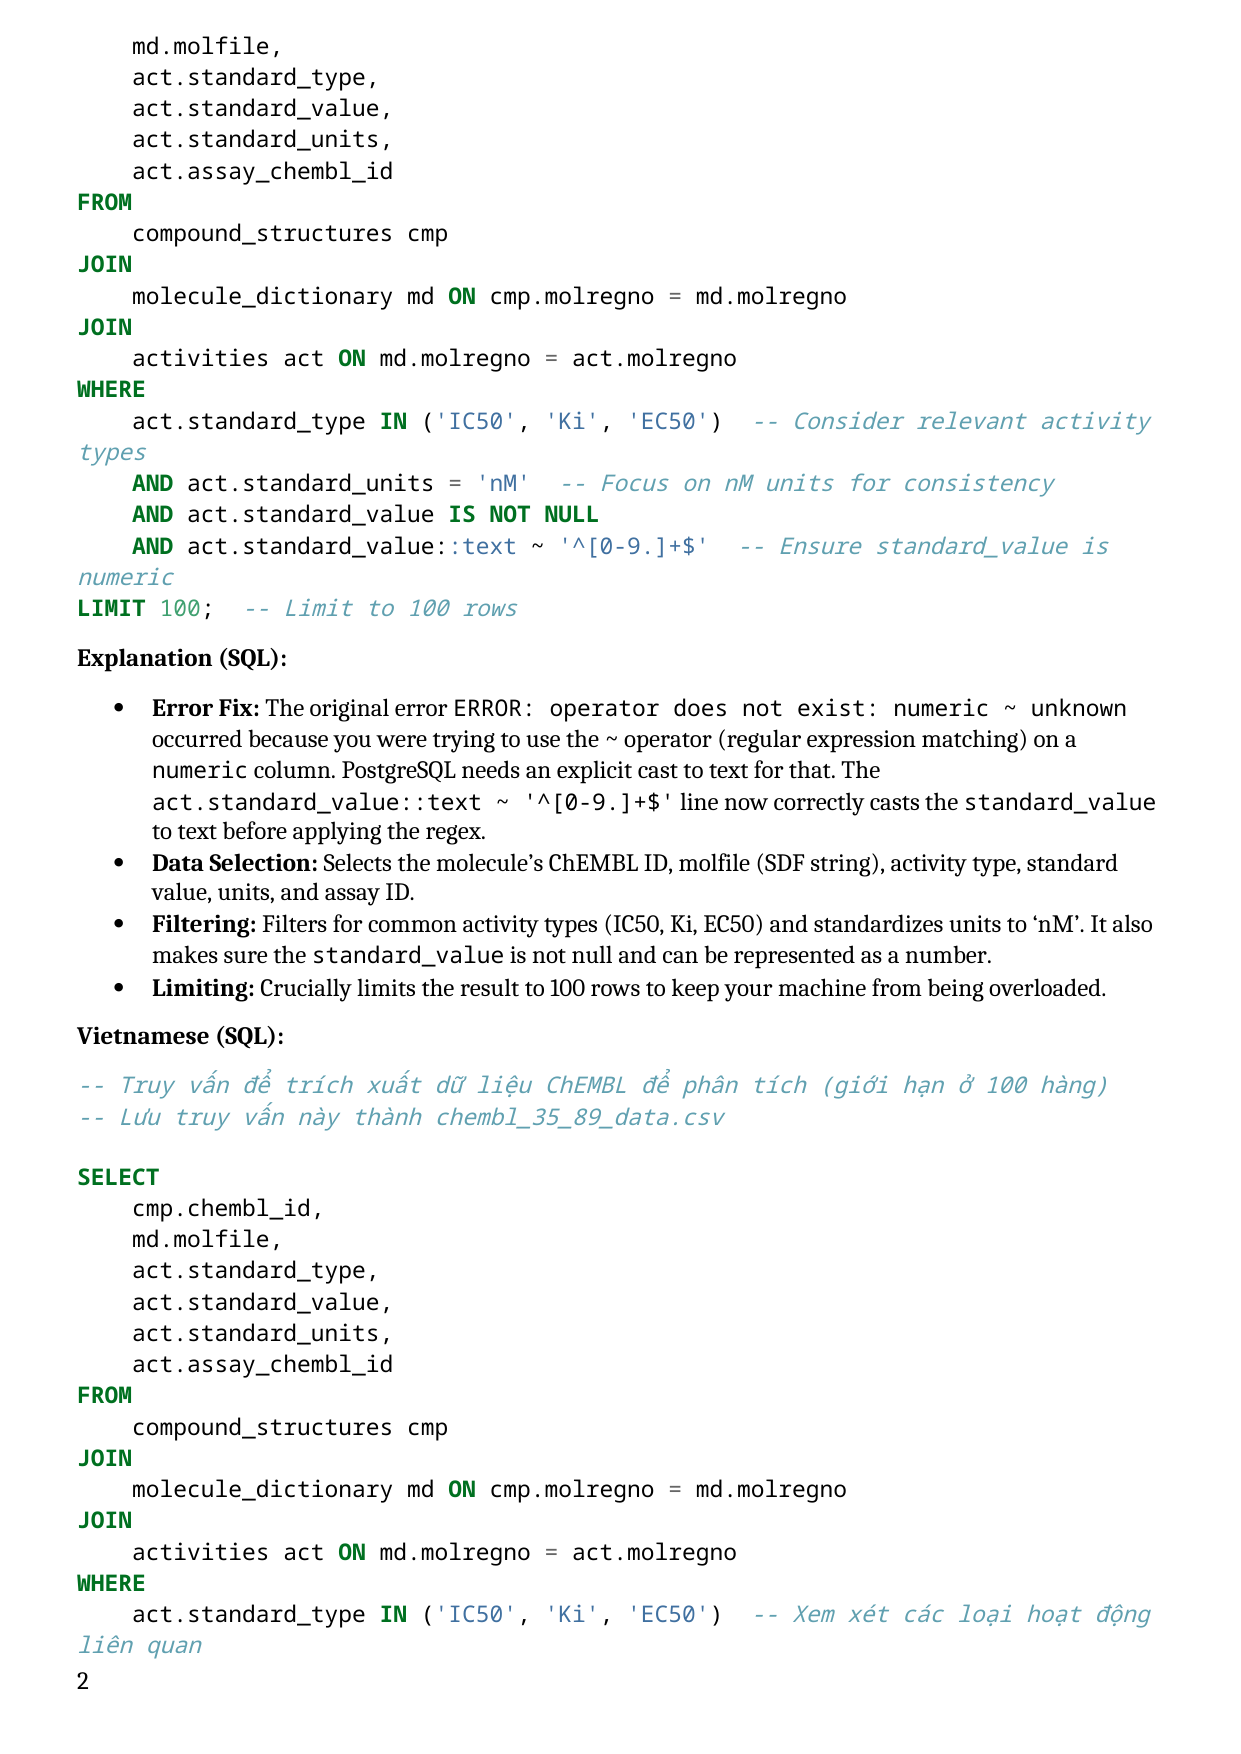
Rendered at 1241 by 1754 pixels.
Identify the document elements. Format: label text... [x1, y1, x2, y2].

list Limiting: Crucially limits the result to 100 rows to keep your machine from being overloaded. [114, 974, 1163, 1003]
list Filtering: Filters for common activity types (IC50, Ki, EC50) and standardizes units to ‘nM’. It also makes sure the standard_value is not null and can be represented as a number. [114, 910, 1163, 970]
list Error Fix: The original error ERROR: operator does not exist: numeric ~ unknown occurred because you were trying to use the ~ operator (regular expression matching) on a numeric column. PostgreSQL needs an explicit cast to text for that. The act.standard_value::text ~ '^[0-9.]+$' line now correctly casts the standard_value to text before applying the regex. [114, 692, 1163, 845]
list Data Selection: Selects the molecule’s ChEMBL ID, molfile (SDF string), activity type, standard value, units, and assay ID. [114, 849, 1163, 907]
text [77, 1069, 1163, 1660]
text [77, 29, 1163, 623]
text Explanation (SQL): [77, 644, 1163, 673]
text Vietnamese (SQL): [77, 1022, 1163, 1050]
